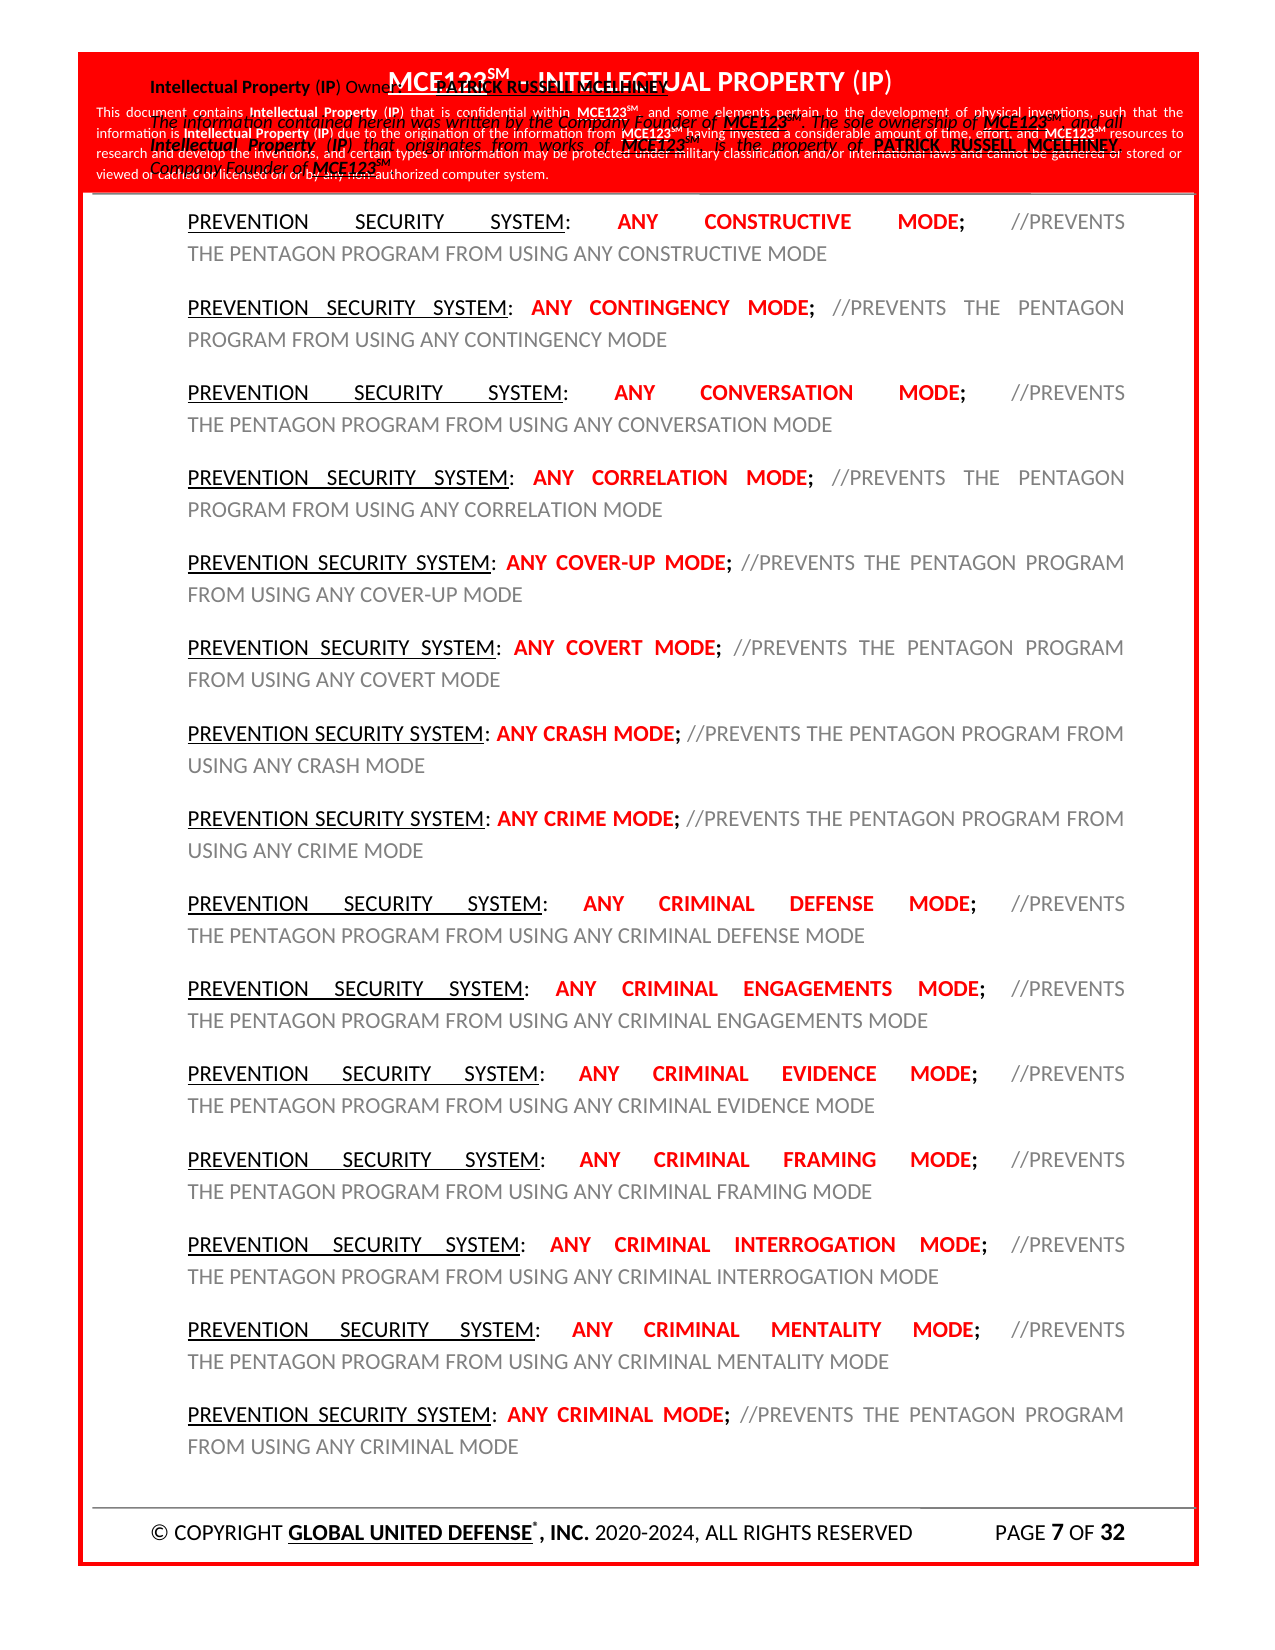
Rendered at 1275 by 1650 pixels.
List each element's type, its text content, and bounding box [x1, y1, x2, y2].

text PREVENTION SECURITY SYSTEM: ANY CRIMINAL MODE; //PREVENTS THE PENTAGON PROGRAM FROM USING ANY CRIMINAL MODE [187, 1400, 1125, 1461]
text PREVENTION SECURITY SYSTEM: ANY CRIMINAL EVIDENCE MODE; //PREVENTS THE PENTAGON PROGRAM FROM USING ANY CRIMINAL EVIDENCE MODE [187, 1059, 1125, 1120]
text PREVENTION SECURITY SYSTEM: ANY CRIMINAL FRAMING MODE; //PREVENTS THE PENTAGON PROGRAM FROM USING ANY CRIMINAL FRAMING MODE [187, 1145, 1125, 1205]
text PREVENTION SECURITY SYSTEM: ANY CONVERSATION MODE; //PREVENTS THE PENTAGON PROGRAM FROM USING ANY CONVERSATION MODE [187, 378, 1125, 438]
text PREVENTION SECURITY SYSTEM: ANY CRIMINAL INTERROGATION MODE; //PREVENTS THE PENTAGON PROGRAM FROM USING ANY CRIMINAL INTERROGATION MODE [187, 1230, 1125, 1290]
text PREVENTION SECURITY SYSTEM: ANY CORRELATION MODE; //PREVENTS THE PENTAGON PROGRAM FROM USING ANY CORRELATION MODE [187, 463, 1125, 523]
text PREVENTION SECURITY SYSTEM: ANY CRIMINAL ENGAGEMENTS MODE; //PREVENTS THE PENTAGON PROGRAM FROM USING ANY CRIMINAL ENGAGEMENTS MODE [187, 974, 1125, 1034]
text PREVENTION SECURITY SYSTEM: ANY CRIME MODE; //PREVENTS THE PENTAGON PROGRAM FROM USING ANY CRIME MODE [187, 804, 1125, 864]
text PREVENTION SECURITY SYSTEM: ANY CRIMINAL DEFENSE MODE; //PREVENTS THE PENTAGON PROGRAM FROM USING ANY CRIMINAL DEFENSE MODE [187, 889, 1125, 949]
text PREVENTION SECURITY SYSTEM: ANY CONSTRUCTIVE MODE; //PREVENTS THE PENTAGON PROGRAM FROM USING ANY CONSTRUCTIVE MODE [187, 207, 1125, 268]
text PREVENTION SECURITY SYSTEM: ANY CRIMINAL MENTALITY MODE; //PREVENTS THE PENTAGON PROGRAM FROM USING ANY CRIMINAL MENTALITY MODE [187, 1315, 1125, 1375]
text PREVENTION SECURITY SYSTEM: ANY CONTINGENCY MODE; //PREVENTS THE PENTAGON PROGRAM FROM USING ANY CONTINGENCY MODE [187, 293, 1125, 353]
text PREVENTION SECURITY SYSTEM: ANY COVER-UP MODE; //PREVENTS THE PENTAGON PROGRAM FROM USING ANY COVER-UP MODE [187, 548, 1125, 608]
text PREVENTION SECURITY SYSTEM: ANY CRASH MODE; //PREVENTS THE PENTAGON PROGRAM FROM USING ANY CRASH MODE [187, 719, 1125, 779]
text PREVENTION SECURITY SYSTEM: ANY COVERT MODE; //PREVENTS THE PENTAGON PROGRAM FROM USING ANY COVERT MODE [187, 633, 1125, 694]
